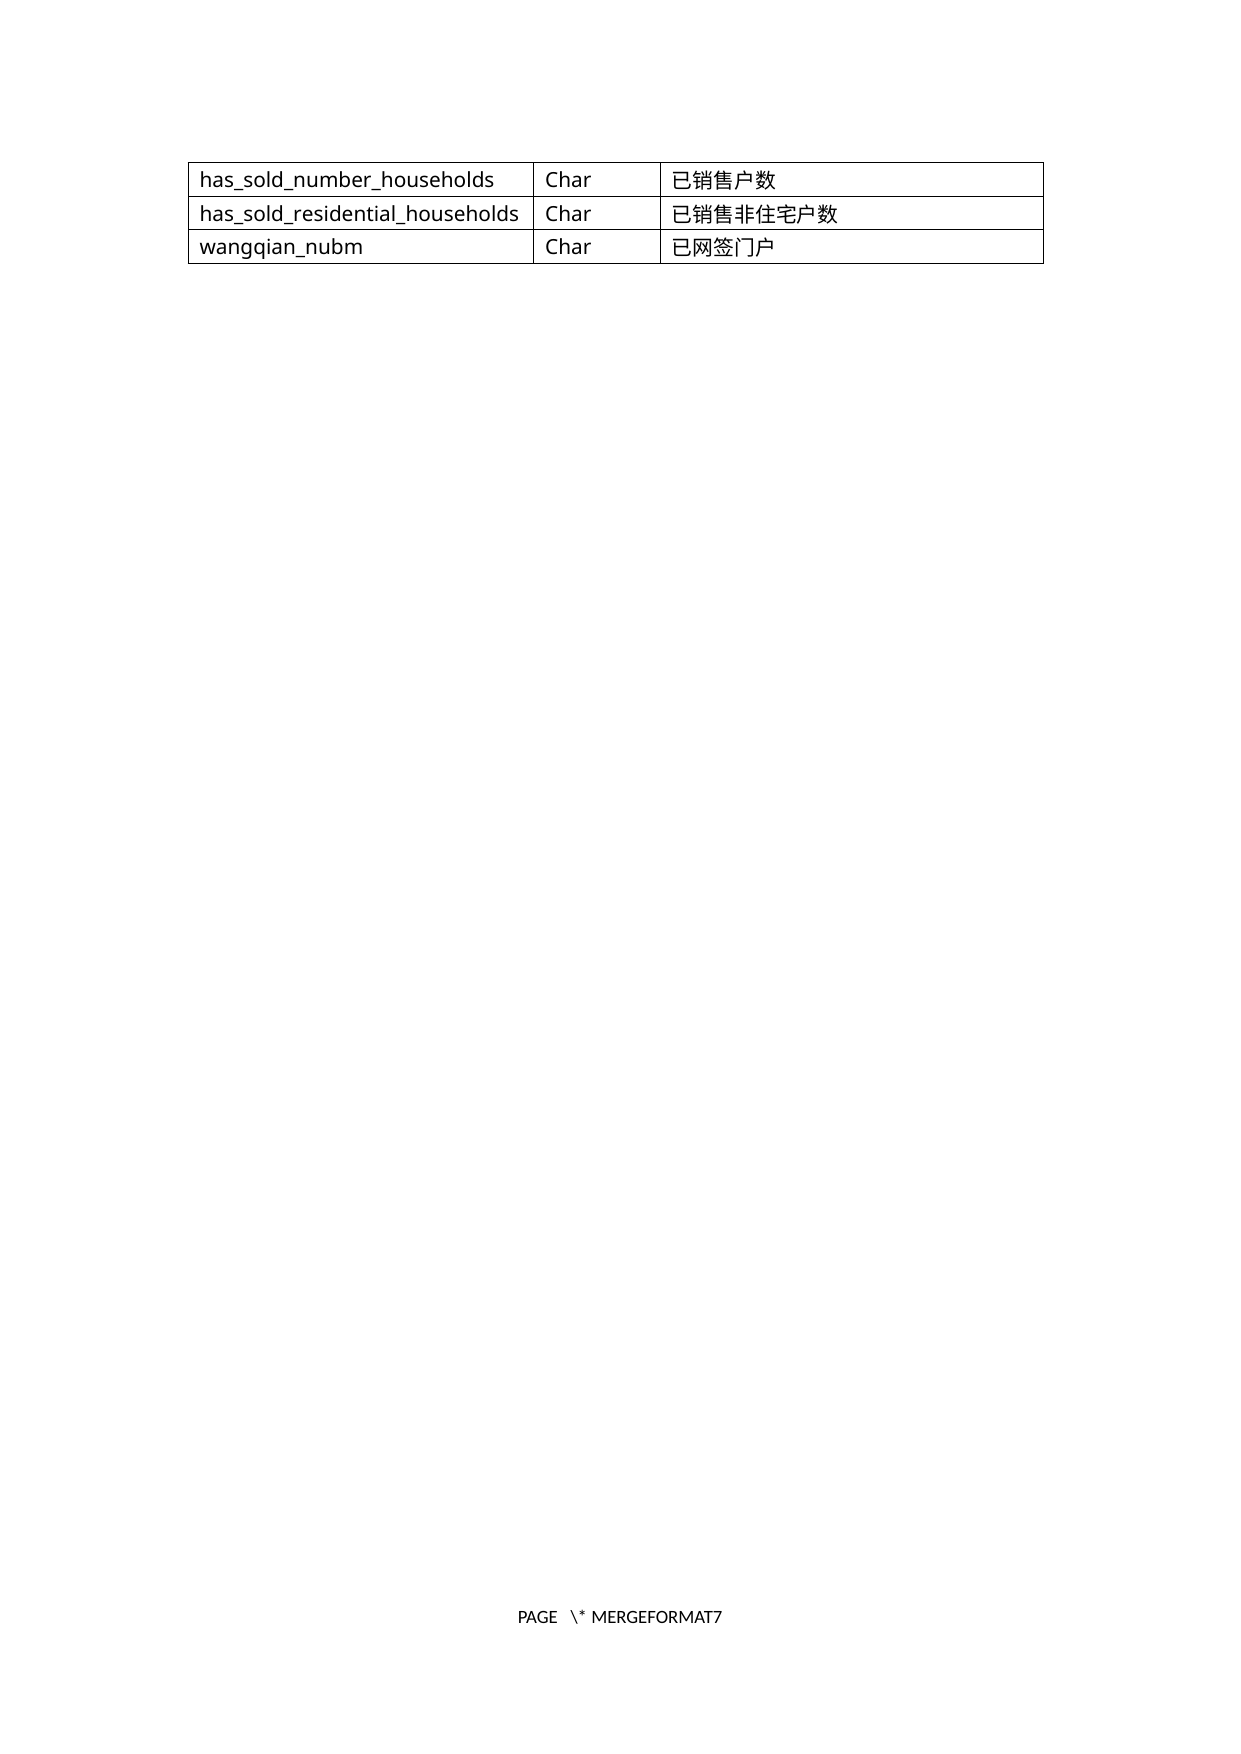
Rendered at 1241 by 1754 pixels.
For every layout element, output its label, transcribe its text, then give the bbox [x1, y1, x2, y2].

table_cell 已销售非住宅户数 [661, 197, 1043, 229]
table_cell 已销售户数 [661, 163, 1043, 196]
table_cell Char [534, 230, 660, 263]
table_cell wangqian_nubm [189, 230, 533, 263]
table_cell Char [534, 197, 660, 229]
table_cell Char [534, 163, 660, 196]
table_cell 已网签门户 [661, 230, 1043, 263]
table_cell has_sold_residential_households [189, 197, 533, 229]
table_cell has_sold_number_households [189, 163, 533, 196]
